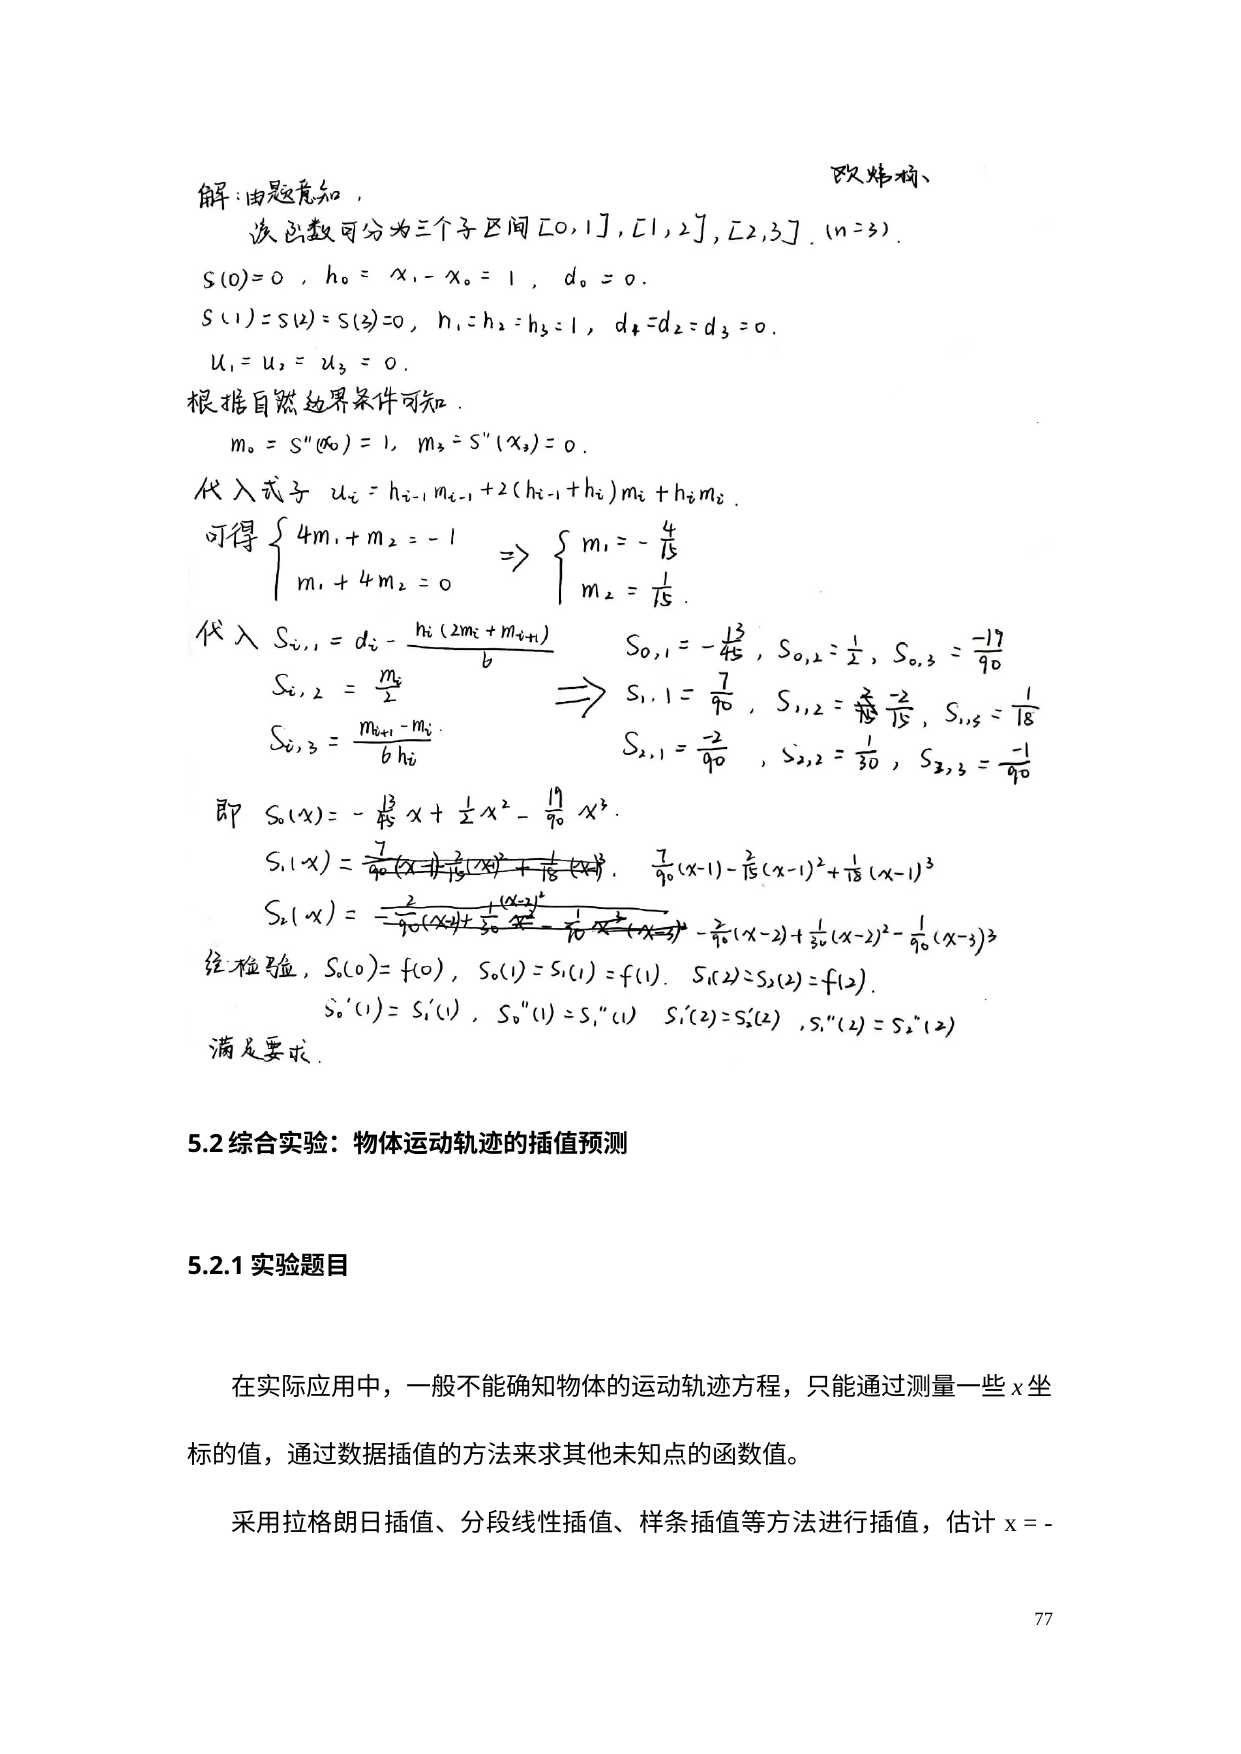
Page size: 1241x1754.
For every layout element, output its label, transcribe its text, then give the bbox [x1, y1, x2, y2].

text 在实际应用中，一般不能确知物体的运动轨迹方程，只能通过测量一些x坐标的值，通过数据插值的方法来求其他未知点的函数值。 [187, 1351, 1053, 1487]
picture [187, 163, 1049, 1067]
subtitle 5.2综合实验：物体运动轨迹的插值预测 [187, 1108, 1053, 1176]
subtitle 5.2.1实验题目 [187, 1229, 1053, 1297]
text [187, 1487, 1053, 1554]
